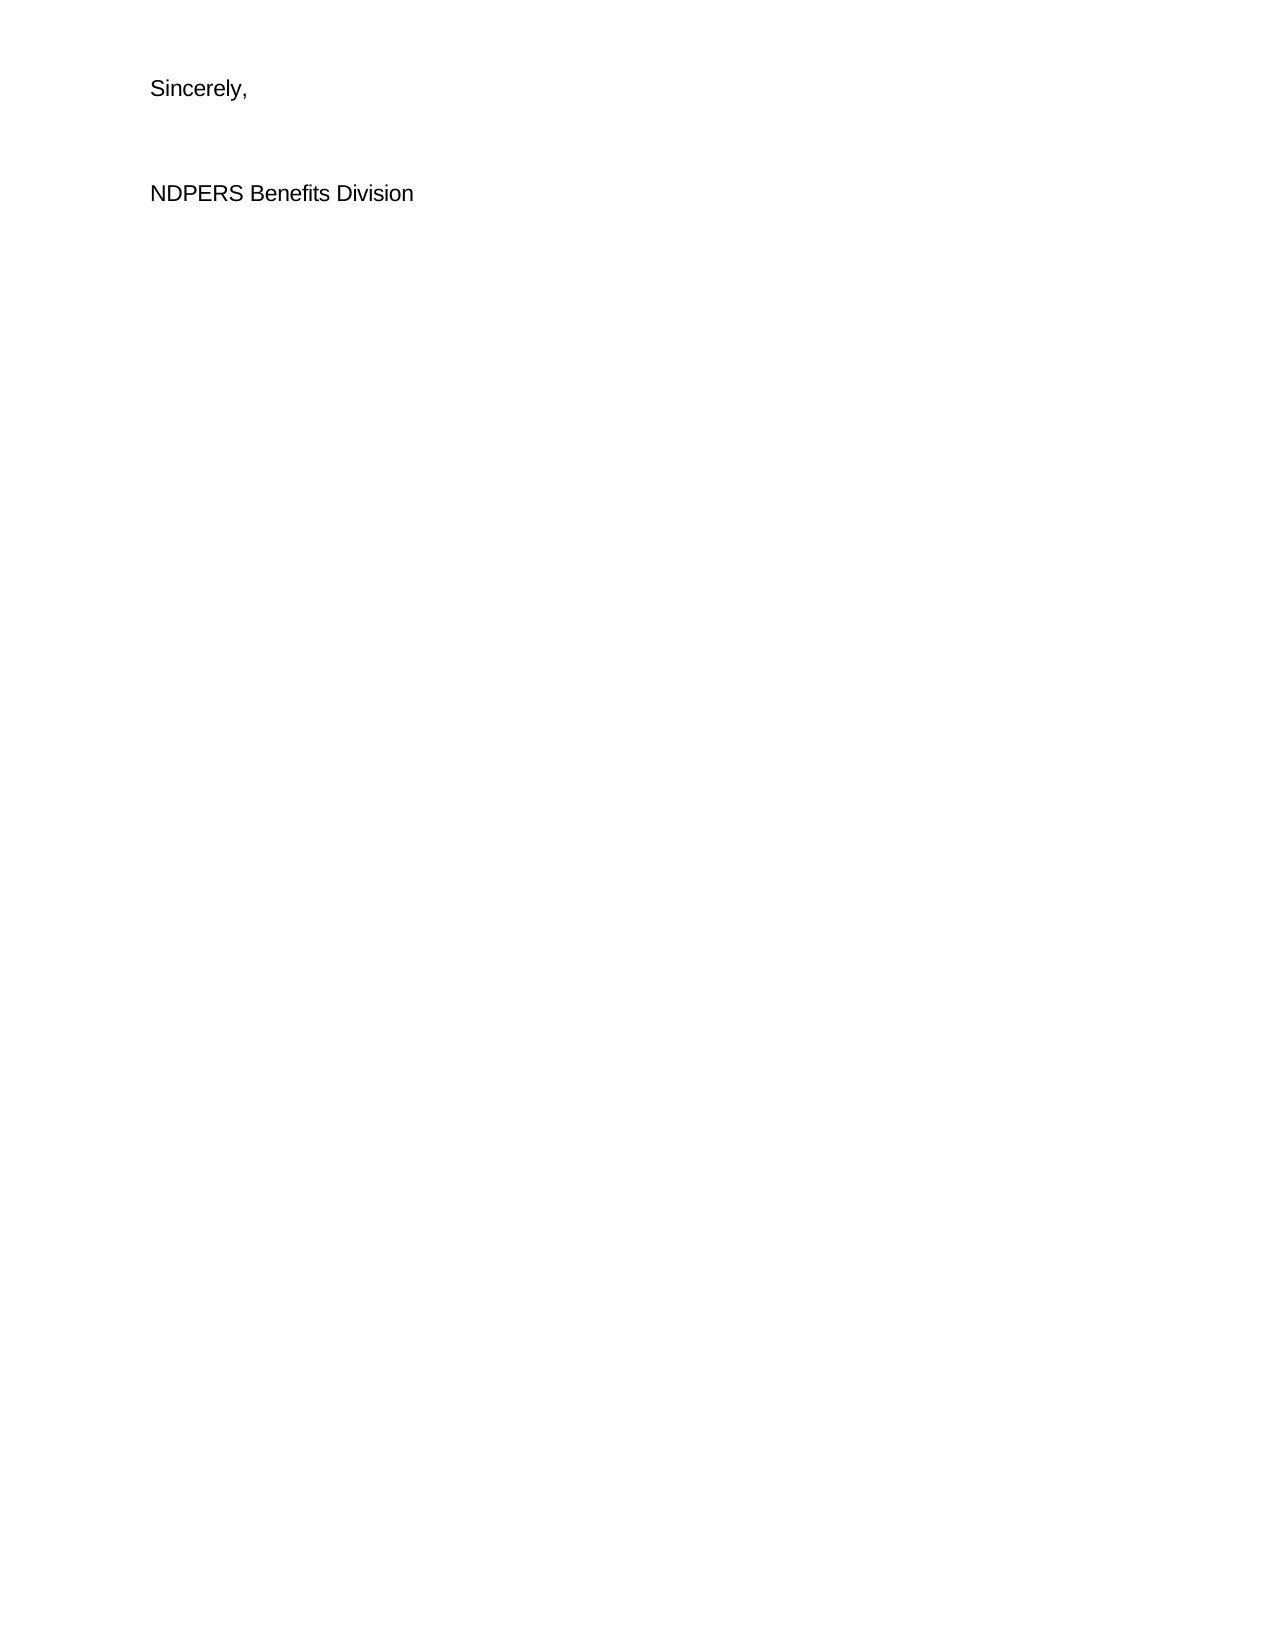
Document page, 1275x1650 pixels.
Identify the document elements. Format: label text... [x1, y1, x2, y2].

text Sincerely, [150, 75, 1125, 101]
text NDPERS Benefits Division [150, 180, 1125, 207]
